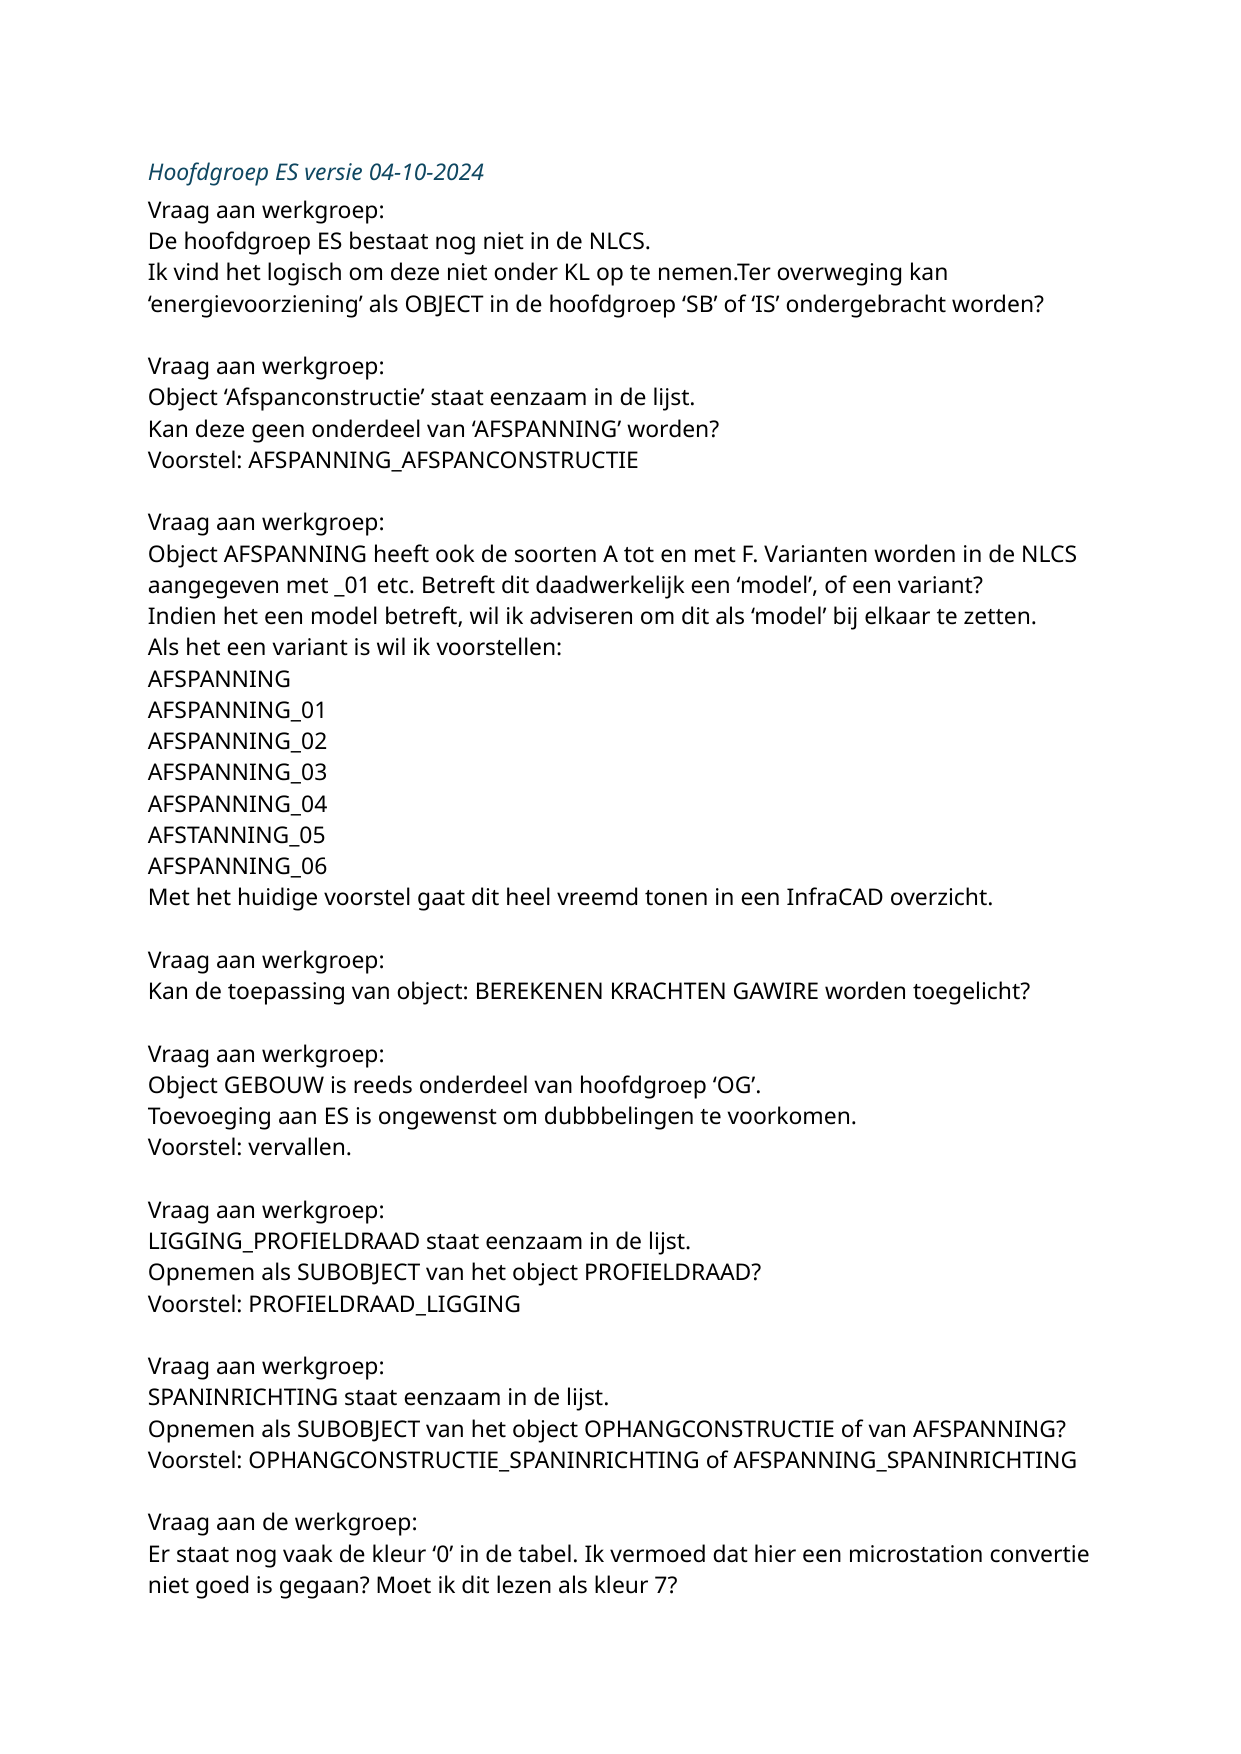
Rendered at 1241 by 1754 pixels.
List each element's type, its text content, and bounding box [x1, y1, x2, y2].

text AFSTANNING_05 [148, 819, 1093, 850]
text AFSPANNING_01 [148, 694, 1093, 725]
text Vraag aan werkgroep: [148, 1194, 1093, 1225]
subtitle Hoofdgroep ES versie 04-10-2024 [148, 156, 1093, 187]
text Kan de toepassing van object: BEREKENEN KRACHTEN GAWIRE worden toegelicht? [148, 975, 1093, 1006]
text Vraag aan de werkgroep: [148, 1506, 1093, 1538]
text Ik vind het logisch om deze niet onder KL op te nemen.Ter overweging kan ‘energievoorziening’ als OBJECT in de hoofdgroep ‘SB’ of ‘IS’ ondergebracht worden? [148, 256, 1093, 319]
text Vraag aan werkgroep: [148, 350, 1093, 381]
text Voorstel: PROFIELDRAAD_LIGGING [148, 1288, 1093, 1319]
text AFSPANNING_02 [148, 725, 1093, 756]
text AFSPANNING_04 [148, 788, 1093, 819]
text Voorstel: OPHANGCONSTRUCTIE_SPANINRICHTING of AFSPANNING_SPANINRICHTING [148, 1444, 1093, 1475]
text AFSPANNING_06 [148, 850, 1093, 881]
text SPANINRICHTING staat eenzaam in de lijst. [148, 1381, 1093, 1413]
text Opnemen als SUBOBJECT van het object OPHANGCONSTRUCTIE of van AFSPANNING? [148, 1413, 1093, 1444]
text AFSPANNING [148, 663, 1093, 694]
text Vraag aan werkgroep: [148, 1350, 1093, 1381]
text Object AFSPANNING heeft ook de soorten A tot en met F. Varianten worden in de NLCS aangegeven met _01 etc. Betreft dit daadwerkelijk een ‘model’, of een variant? [148, 538, 1093, 600]
text Als het een variant is wil ik voorstellen: [148, 631, 1093, 663]
text De hoofdgroep ES bestaat nog niet in de NLCS. [148, 225, 1093, 256]
text Vraag aan werkgroep: [148, 194, 1093, 225]
text Indien het een model betreft, wil ik adviseren om dit als ‘model’ bij elkaar te zetten. [148, 600, 1093, 631]
text Kan deze geen onderdeel van ‘AFSPANNING’ worden? [148, 413, 1093, 444]
text Vraag aan werkgroep: [148, 944, 1093, 975]
text Vraag aan werkgroep: [148, 506, 1093, 538]
text Voorstel: vervallen. [148, 1131, 1093, 1163]
text Object ‘Afspanconstructie’ staat eenzaam in de lijst. [148, 381, 1093, 413]
text AFSPANNING_03 [148, 756, 1093, 788]
text Vraag aan werkgroep: [148, 1038, 1093, 1069]
text Toevoeging aan ES is ongewenst om dubbbelingen te voorkomen. [148, 1100, 1093, 1131]
text LIGGING_PROFIELDRAAD staat eenzaam in de lijst. [148, 1225, 1093, 1256]
text Opnemen als SUBOBJECT van het object PROFIELDRAAD? [148, 1256, 1093, 1288]
text Met het huidige voorstel gaat dit heel vreemd tonen in een InfraCAD overzicht. [148, 881, 1093, 913]
text Er staat nog vaak de kleur ‘0’ in de tabel. Ik vermoed dat hier een microstation convertie niet goed is gegaan? Moet ik dit lezen als kleur 7? [148, 1538, 1093, 1600]
text Object GEBOUW is reeds onderdeel van hoofdgroep ‘OG’. [148, 1069, 1093, 1100]
text Voorstel: AFSPANNING_AFSPANCONSTRUCTIE [148, 444, 1093, 475]
